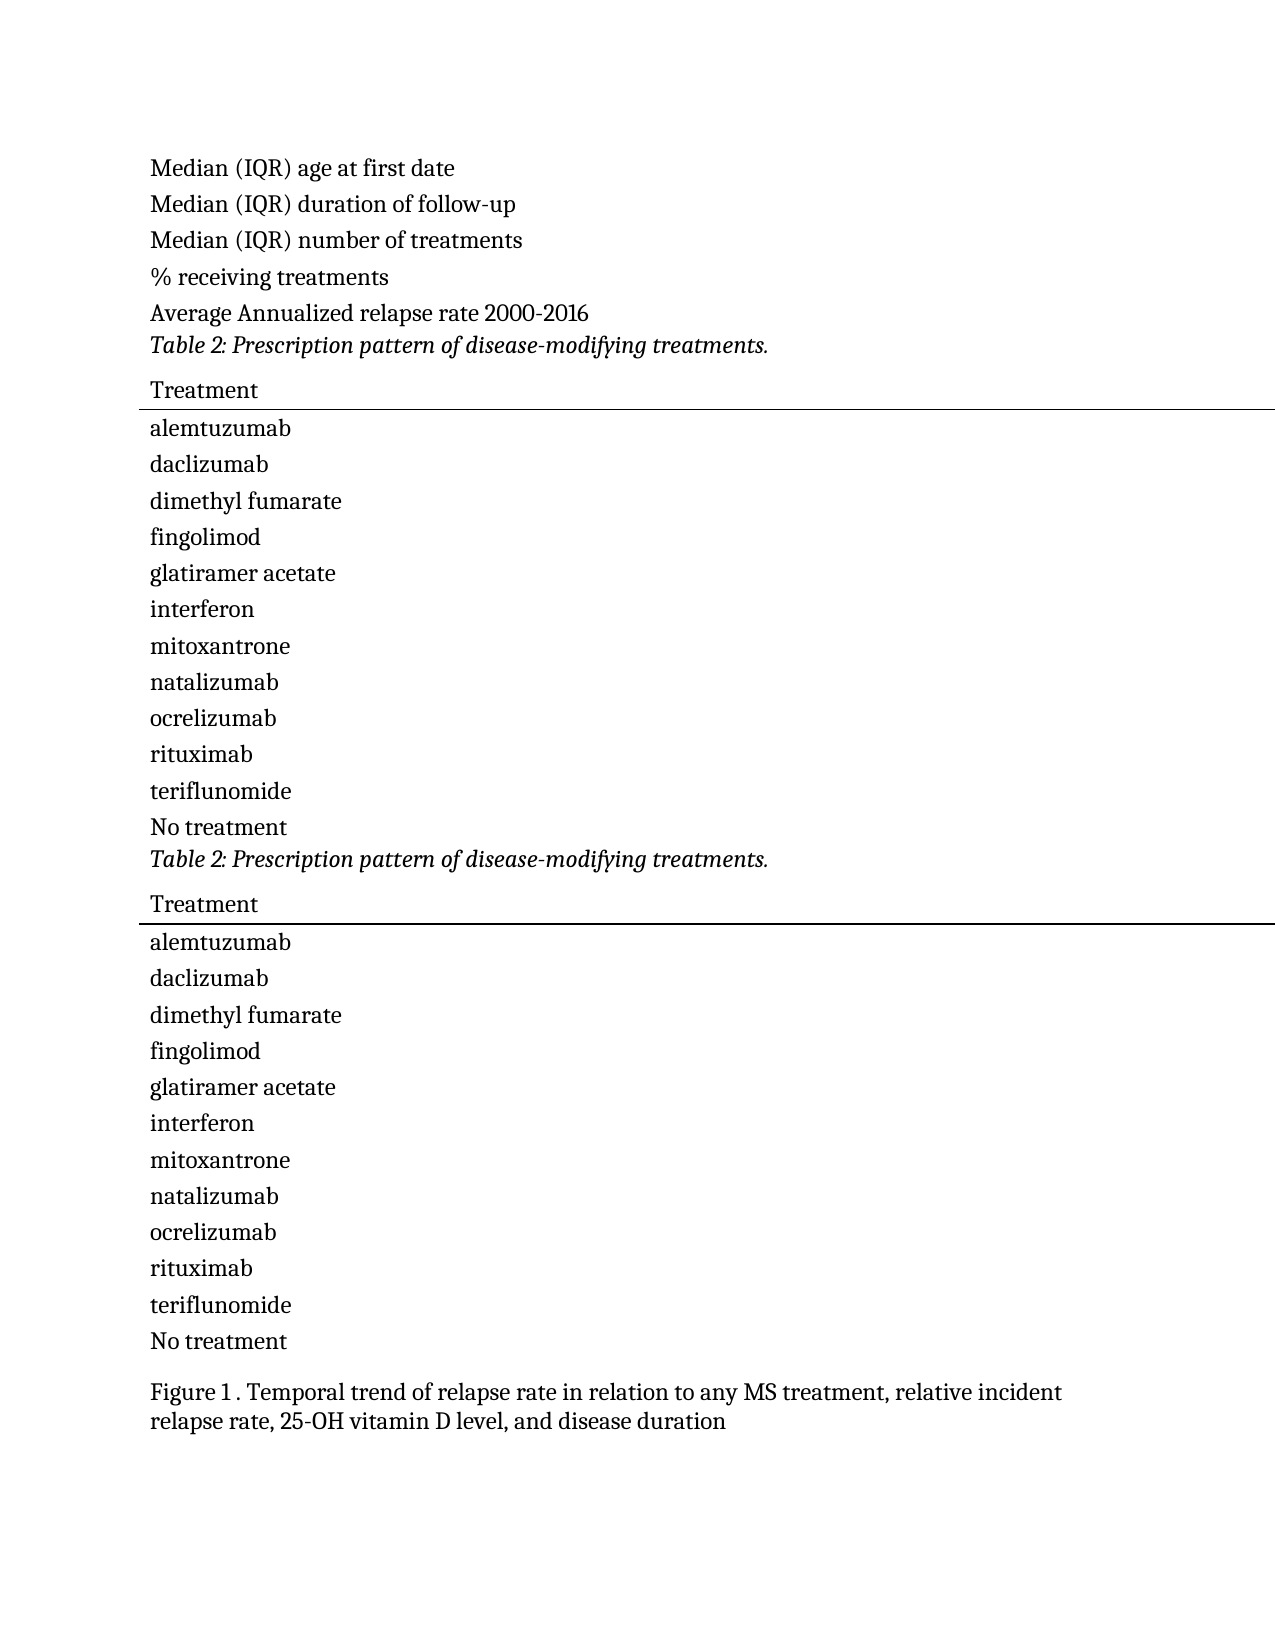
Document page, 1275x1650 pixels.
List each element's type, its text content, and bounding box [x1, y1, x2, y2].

table_cell Average Annualized relapse rate 2000-2016 [139, 295, 1275, 331]
table_header Treatment [139, 887, 1275, 923]
table_cell natalizumab [139, 1178, 1275, 1214]
table_cell glatiramer acetate [139, 555, 1275, 592]
table_cell ocrelizumab [139, 700, 1275, 737]
table_cell alemtuzumab [139, 925, 1275, 961]
table_cell natalizumab [139, 664, 1275, 700]
table_cell ocrelizumab [139, 1214, 1275, 1251]
text Figure 1 . Temporal trend of relapse rate in relation to any MS treatment, relative incident relapse rate, 25-OH vitamin D level, and disease duration [150, 1378, 1125, 1436]
table_cell No treatment [139, 1323, 1275, 1359]
table_cell No treatment [139, 809, 1275, 845]
table_cell mitoxantrone [139, 1142, 1275, 1178]
table_cell alemtuzumab [139, 410, 1275, 447]
table_cell daclizumab [139, 961, 1275, 997]
table_cell Median (IQR) duration of follow-up [139, 186, 1275, 222]
table_cell glatiramer acetate [139, 1069, 1275, 1106]
table_cell Median (IQR) age at first date [139, 150, 1275, 186]
table_cell dimethyl fumarate [139, 483, 1275, 519]
table_cell teriflunomide [139, 1287, 1275, 1323]
table_cell fingolimod [139, 1033, 1275, 1069]
table_cell % receiving treatments [139, 259, 1275, 295]
table_cell interferon [139, 1106, 1275, 1142]
table_cell mitoxantrone [139, 628, 1275, 664]
table_cell fingolimod [139, 519, 1275, 555]
text Table 2: Prescription pattern of disease-modifying treatments. [150, 331, 1125, 360]
table_cell Median (IQR) number of treatments [139, 223, 1275, 259]
table_cell interferon [139, 592, 1275, 628]
table_header Treatment [139, 373, 1275, 409]
table_cell teriflunomide [139, 773, 1275, 809]
table_cell daclizumab [139, 447, 1275, 483]
table_cell dimethyl fumarate [139, 997, 1275, 1033]
text Table 2: Prescription pattern of disease-modifying treatments. [150, 845, 1125, 874]
table_cell rituximab [139, 1251, 1275, 1287]
table_cell rituximab [139, 737, 1275, 773]
